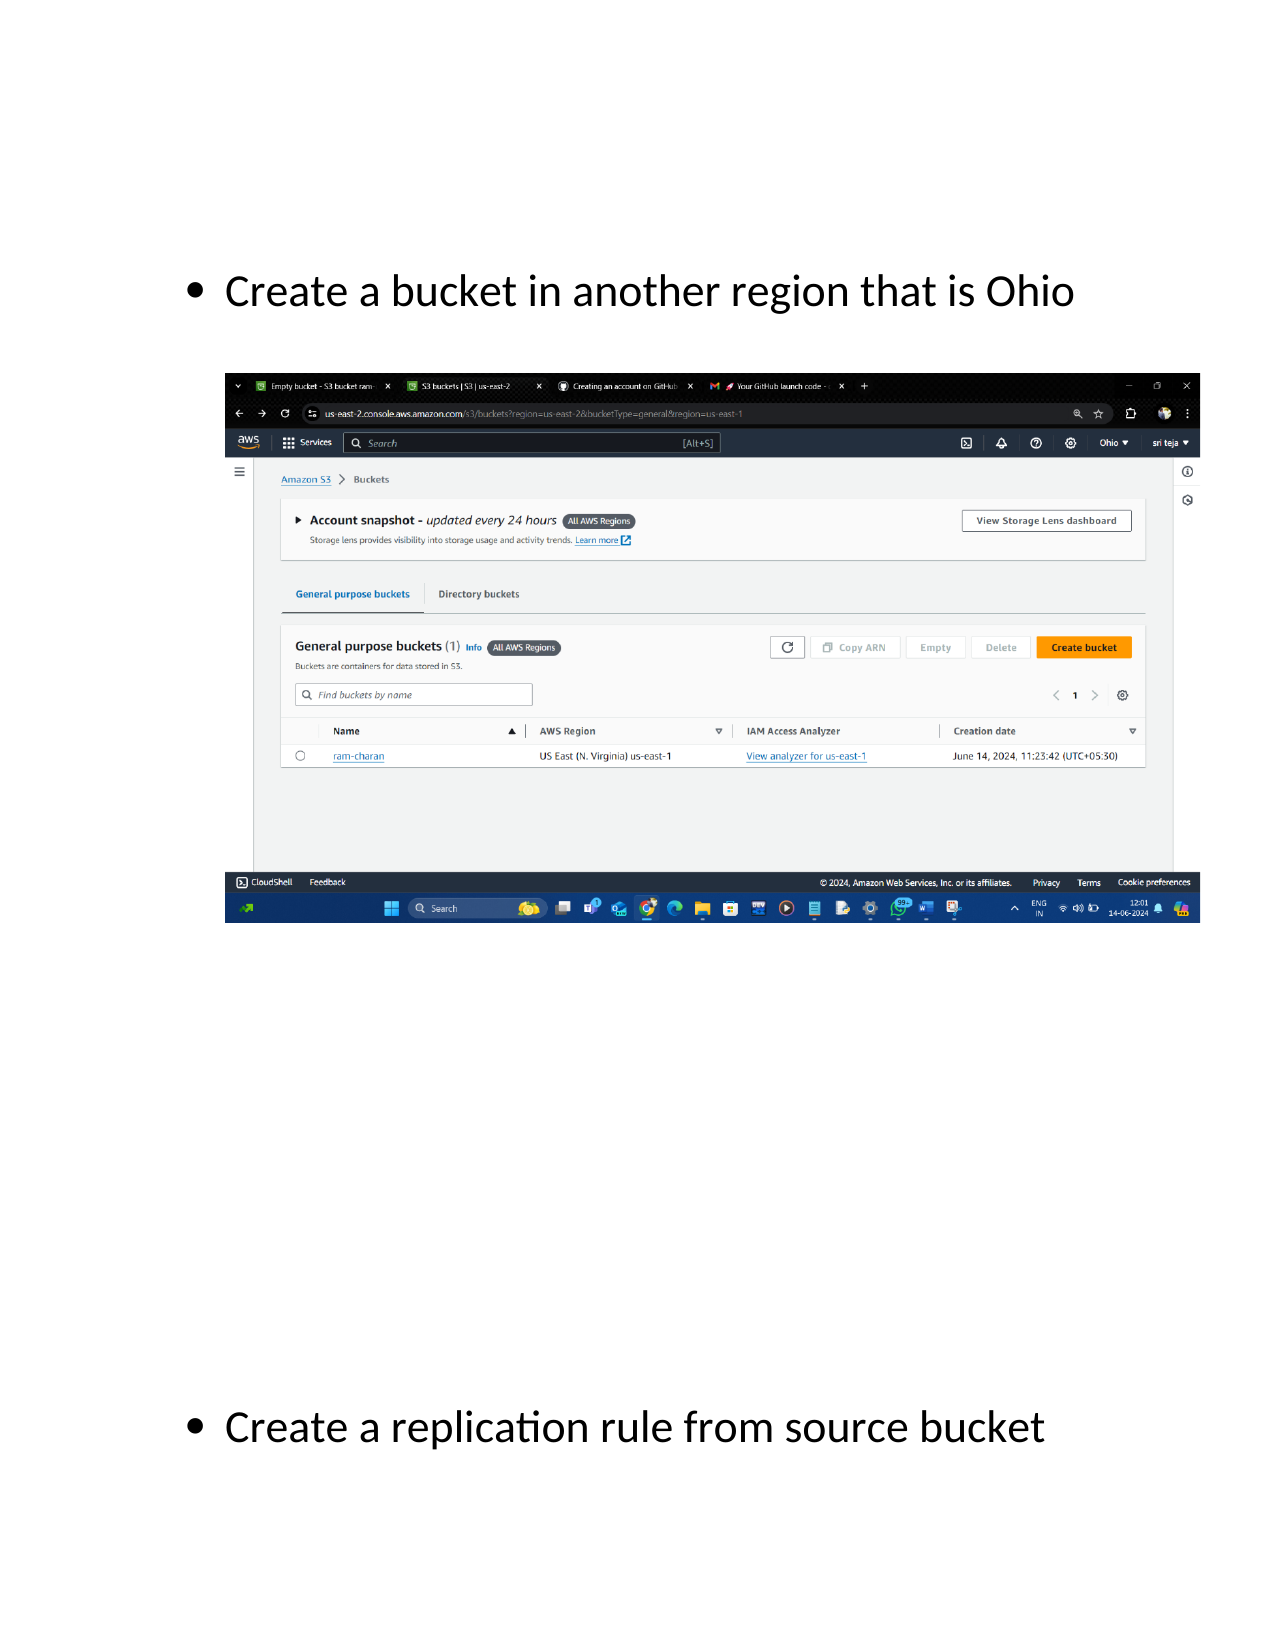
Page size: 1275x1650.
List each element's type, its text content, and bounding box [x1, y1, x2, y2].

list Create a bucket in another region that is Ohio [187, 262, 1125, 318]
list Create a replication rule from source bucket [187, 1398, 1125, 1454]
picture [225, 373, 1200, 923]
